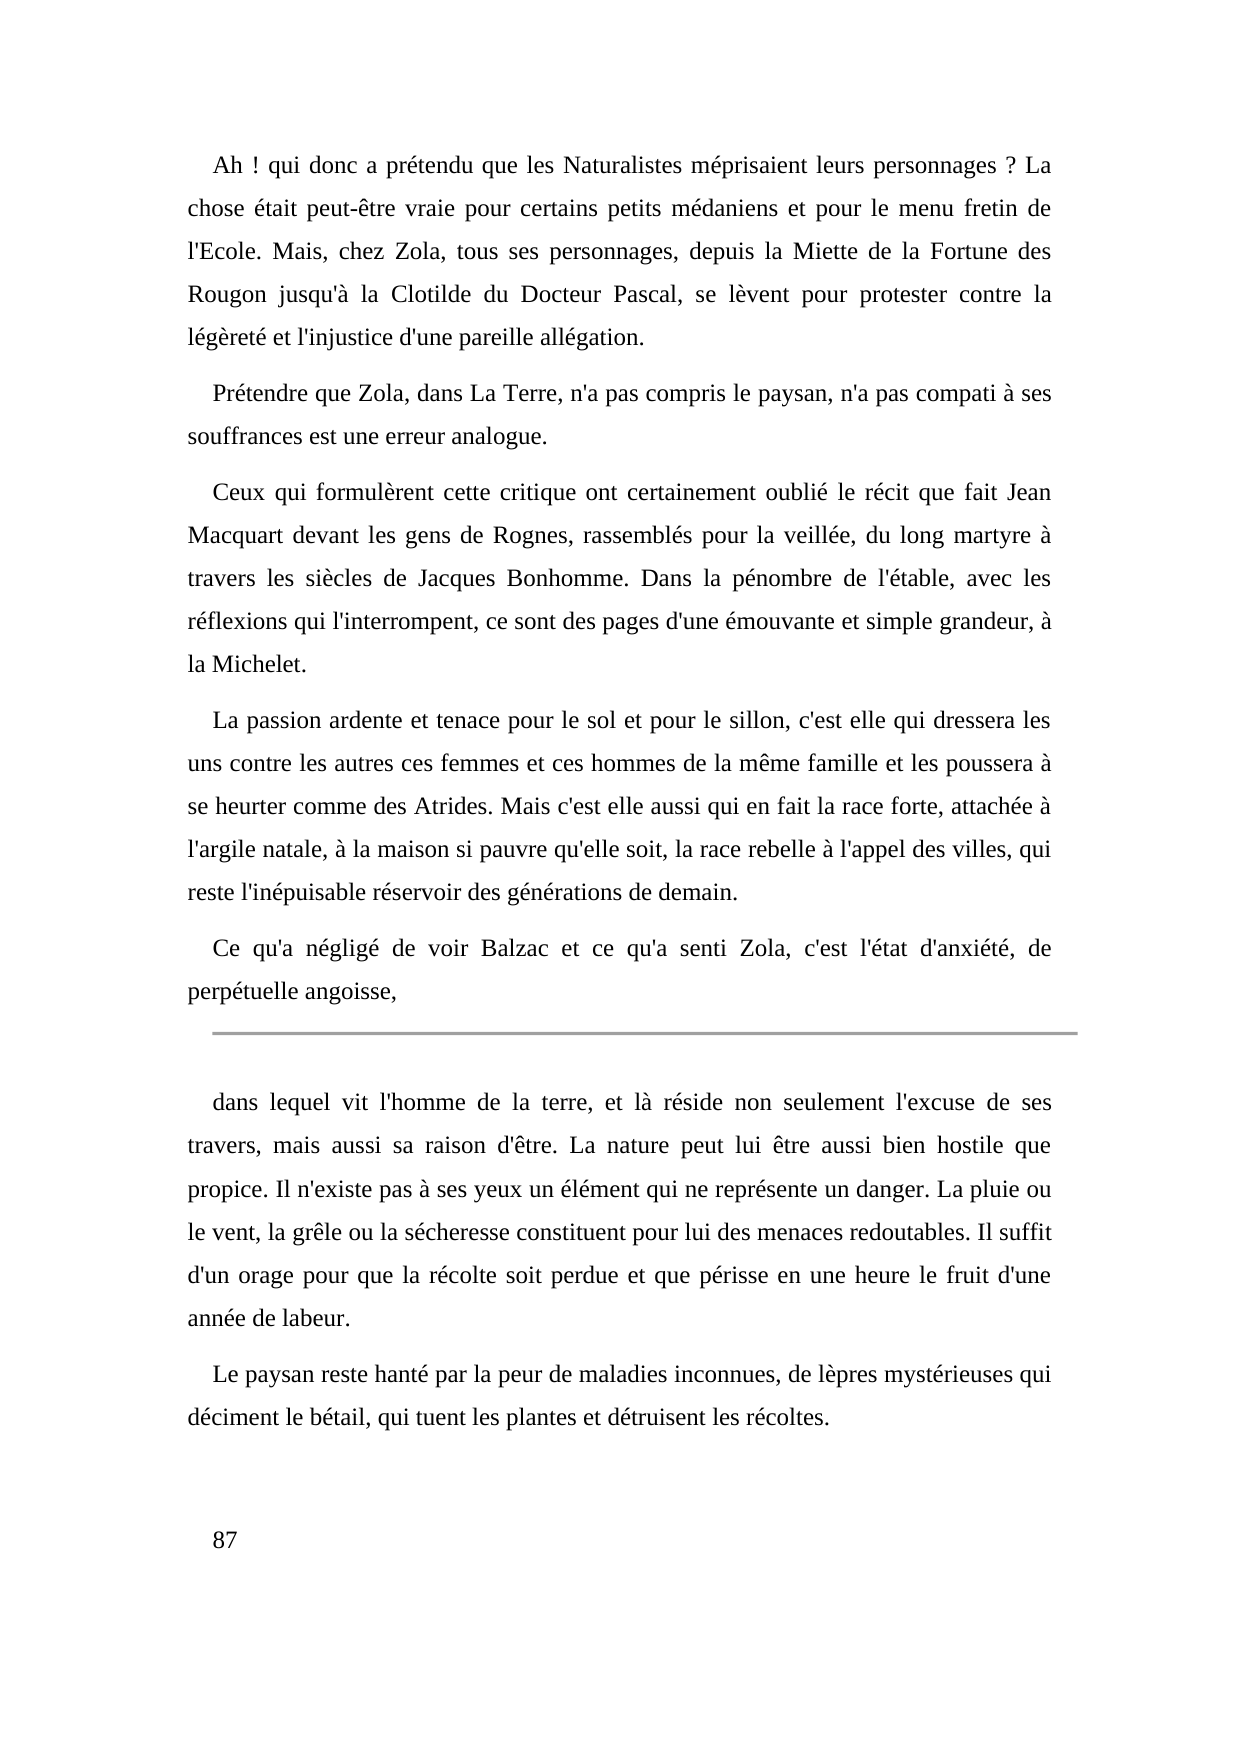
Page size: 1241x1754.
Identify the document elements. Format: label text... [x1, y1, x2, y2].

text Ceux qui formulèrent cette critique ont certainement oublié le récit que fait Jean Macquart devant les gens de Rognes, rassemblés pour la veillée, du long martyre à travers les siècles de Jacques Bonhomme. Dans la pénombre de l'étable, avec les réflexions qui l'interrompent, ce sont des pages d'une émouvante et simple grandeur, à la Michelet. [187, 477, 1053, 678]
text Prétendre que Zola, dans La Terre, n'a pas compris le paysan, n'a pas compati à ses souffrances est une erreur analogue. [187, 378, 1053, 450]
text Ah ! qui donc a prétendu que les Naturalistes méprisaient leurs personnages ? La chose était peut-être vraie pour certains petits médaniens et pour le menu fretin de l'Ecole. Mais, chez Zola, tous ses personnages, depuis la Miette de la Fortune des Rougon jusqu'à la Clotilde du Docteur Pascal, se lèvent pour protester contre la légèreté et l'injustice d'une pareille allégation. [187, 150, 1053, 351]
text Le paysan reste hanté par la peur de maladies inconnues, de lèpres mystérieuses qui déciment le bétail, qui tuent les plantes et détruisent les récoltes. [187, 1359, 1053, 1431]
text dans lequel vit l'homme de la terre, et là réside non seulement l'excuse de ses travers, mais aussi sa raison d'être. La nature peut lui être aussi bien hostile que propice. Il n'existe pas à ses yeux un élément qui ne représente un danger. La pluie ou le vent, la grêle ou la sécheresse constituent pour lui des menaces redoutables. Il suffit d'un orage pour que la récolte soit perdue et que périsse en une heure le fruit d'une année de labeur. [187, 1087, 1053, 1332]
text La passion ardente et tenace pour le sol et pour le sillon, c'est elle qui dressera les uns contre les autres ces femmes et ces hommes de la même famille et les poussera à se heurter comme des Atrides. Mais c'est elle aussi qui en fait la race forte, attachée à l'argile natale, à la maison si pauvre qu'elle soit, la race rebelle à l'appel des villes, qui reste l'inépuisable réservoir des générations de demain. [187, 705, 1053, 906]
text Ce qu'a négligé de voir Balzac et ce qu'a senti Zola, c'est l'état d'anxiété, de perpétuelle angoisse, [187, 933, 1053, 1005]
